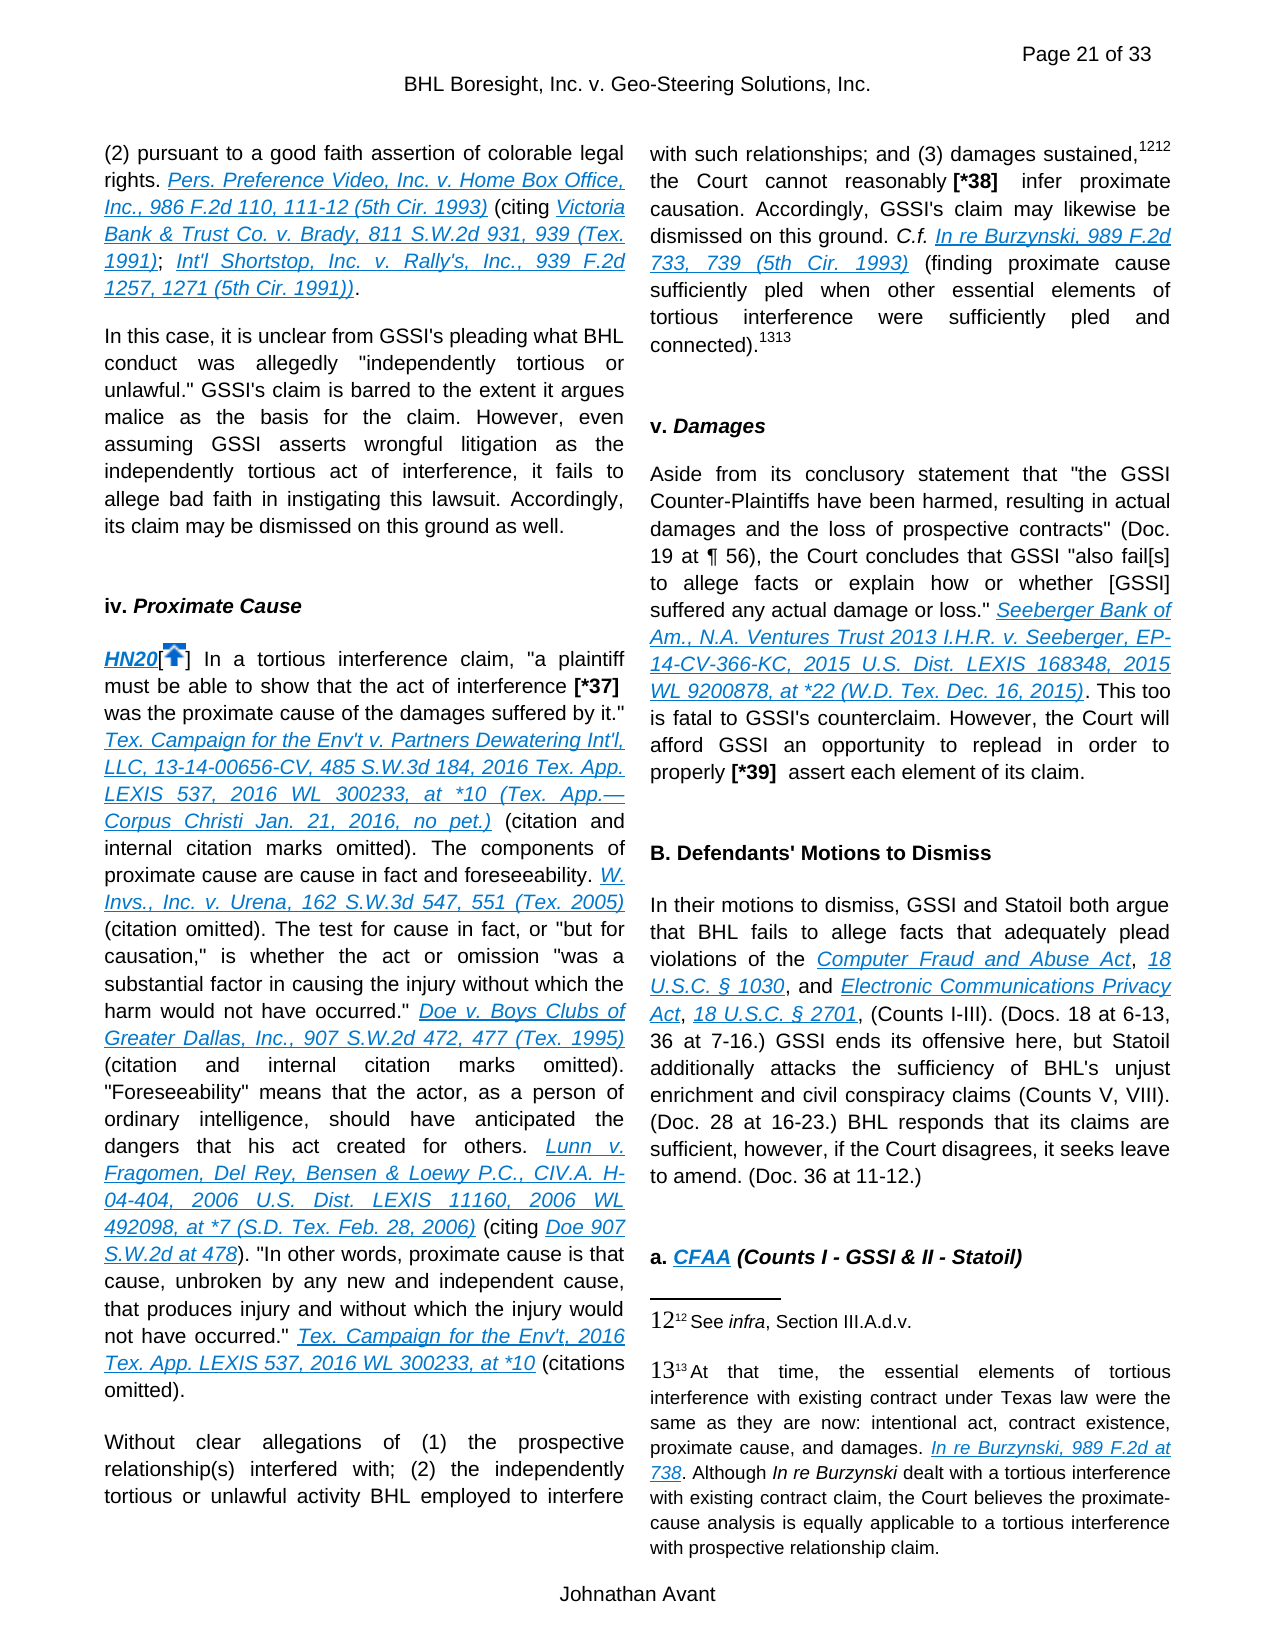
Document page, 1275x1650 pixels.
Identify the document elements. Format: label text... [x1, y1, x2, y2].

text B. Defendants' Motions to Dismiss [650, 809, 1171, 865]
text Without clear allegations of (1) the prospective relationship(s) interfered with; (2) the independently tortious or unlawful activity BHL employed to interfere with such relationships; and (3) damages sustained,12 the Court cannot reasonably [*38] infer proximate causation. Accordingly, GSSI's claim may likewise be dismissed on this ground. C.f. In re Burzynski, 989 F.2d 733, 739 (5th Cir. 1993) (finding proximate cause sufficiently pled when other essential elements of tortious interference were sufficiently pled and connected).13 [104, 1427, 625, 1508]
text Aside from its conclusory statement that "the GSSI Counter-Plaintiffs have been harmed, resulting in actual damages and the loss of prospective contracts" (Doc. 19 at ¶ 56), the Court concludes that GSSI "also fail[s] to allege facts or explain how or whether [GSSI] suffered any actual damage or loss." Seeberger Bank of Am., N.A. Ventures Trust 2013 I.H.R. v. Seeberger, EP-14-CV-366-KC, 2015 U.S. Dist. LEXIS 168348, 2015 WL 9200878, at *22 (W.D. Tex. Dec. 16, 2015). This too is fatal to GSSI's counterclaim. However, the Court will afford GSSI an opportunity to replead in order to properly [*39] assert each element of its claim. [650, 459, 1171, 646]
text Aside from its conclusory statement that "the GSSI Counter-Plaintiffs have been harmed, resulting in actual damages and the loss of prospective contracts" (Doc. 19 at ¶ 56), the Court concludes that GSSI "also fail[s] to allege facts or explain how or whether [GSSI] suffered any actual damage or loss." Seeberger Bank of Am., N.A. Ventures Trust 2013 I.H.R. v. Seeberger, EP-14-CV-366-KC, 2015 U.S. Dist. LEXIS 168348, 2015 WL 9200878, at *22 (W.D. Tex. Dec. 16, 2015). This too is fatal to GSSI's counterclaim. However, the Court will afford GSSI an opportunity to replead in order to properly [*39] assert each element of its claim. [650, 674, 1171, 784]
picture [163, 643, 186, 666]
text In their motions to dismiss, GSSI and Statoil both argue that BHL fails to allege facts that adequately plead violations of the Computer Fraud and Abuse Act, 18 U.S.C. § 1030, and Electronic Communications Privacy Act, 18 U.S.C. § 2701, (Counts I-III). (Docs. 18 at 6-13, 36 at 7-16.) GSSI ends its offensive here, but Statoil additionally attacks the sufficiency of BHL's unjust enrichment and civil conspiracy claims (Counts V, VIII). (Doc. 28 at 16-23.) BHL responds that its claims are sufficient, however, if the Court disagrees, it seeks leave to amend. (Doc. 36 at 11-12.) [650, 890, 1171, 1188]
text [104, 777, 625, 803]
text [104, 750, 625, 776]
text iv. Proximate Cause [104, 562, 625, 618]
text v. Damages [650, 382, 1171, 438]
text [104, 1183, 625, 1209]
text Without clear allegations of (1) the prospective relationship(s) interfered with; (2) the independently tortious or unlawful activity BHL employed to interfere with such relationships; and (3) damages sustained,12 the Court cannot reasonably [*38] infer proximate causation. Accordingly, GSSI's claim may likewise be dismissed on this ground. C.f. In re Burzynski, 989 F.2d 733, 739 (5th Cir. 1993) (finding proximate cause sufficiently pled when other essential elements of tortious interference were sufficiently pled and connected).13 [650, 137, 1171, 357]
text HN20[] In a tortious interference claim, "a plaintiff must be able to show that the act of interference [*37] was the proximate cause of the damages suffered by it." Tex. Campaign for the Env't v. Partners Dewatering Int'l, LLC, 13-14-00656-CV, 485 S.W.3d 184, 2016 Tex. App. LEXIS 537, 2016 WL 300233, at *10 (Tex. App.—Corpus Christi Jan. 21, 2016, no pet.) (citation and internal citation marks omitted). The components of proximate cause are cause in fact and foreseeability. W. Invs., Inc. v. Urena, 162 S.W.3d 547, 551 (Tex. 2005) (citation omitted). The test for cause in fact, or "but for causation," is whether the act or omission "was a substantial factor in causing the injury without which the harm would not have occurred." Doe v. Boys Clubs of Greater Dallas, Inc., 907 S.W.2d 472, 477 (Tex. 1995) (citation and internal citation marks omitted). "Foreseeability" means that the actor, as a person of ordinary intelligence, should have anticipated the dangers that his act created for others. Lunn v. Fragomen, Del Rey, Bensen & Loewy P.C., CIV.A. H-04-404, 2006 U.S. Dist. LEXIS 11160, 2006 WL 492098, at *7 (S.D. Tex. Feb. 28, 2006) (citing Doe 907 S.W.2d at 478). "In other words, proximate cause is that cause, unbroken by any new and independent cause, that produces injury and without which the injury would not have occurred." Tex. Campaign for the Env't, 2016 Tex. App. LEXIS 537, 2016 WL 300233, at *10 (citations omitted). [104, 1210, 625, 1402]
text In this case, it is unclear from GSSI's pleading what BHL conduct was allegedly "independently tortious or unlawful." GSSI's claim is barred to the extent it argues malice as the basis for the claim. However, even assuming GSSI asserts wrongful litigation as the independently tortious act of interference, it fails to allege bad faith in instigating this lawsuit. Accordingly, its claim may be dismissed on this ground as well. [104, 321, 625, 537]
text a. CFAA (Counts I - GSSI & II - Statoil) [650, 1213, 1171, 1269]
